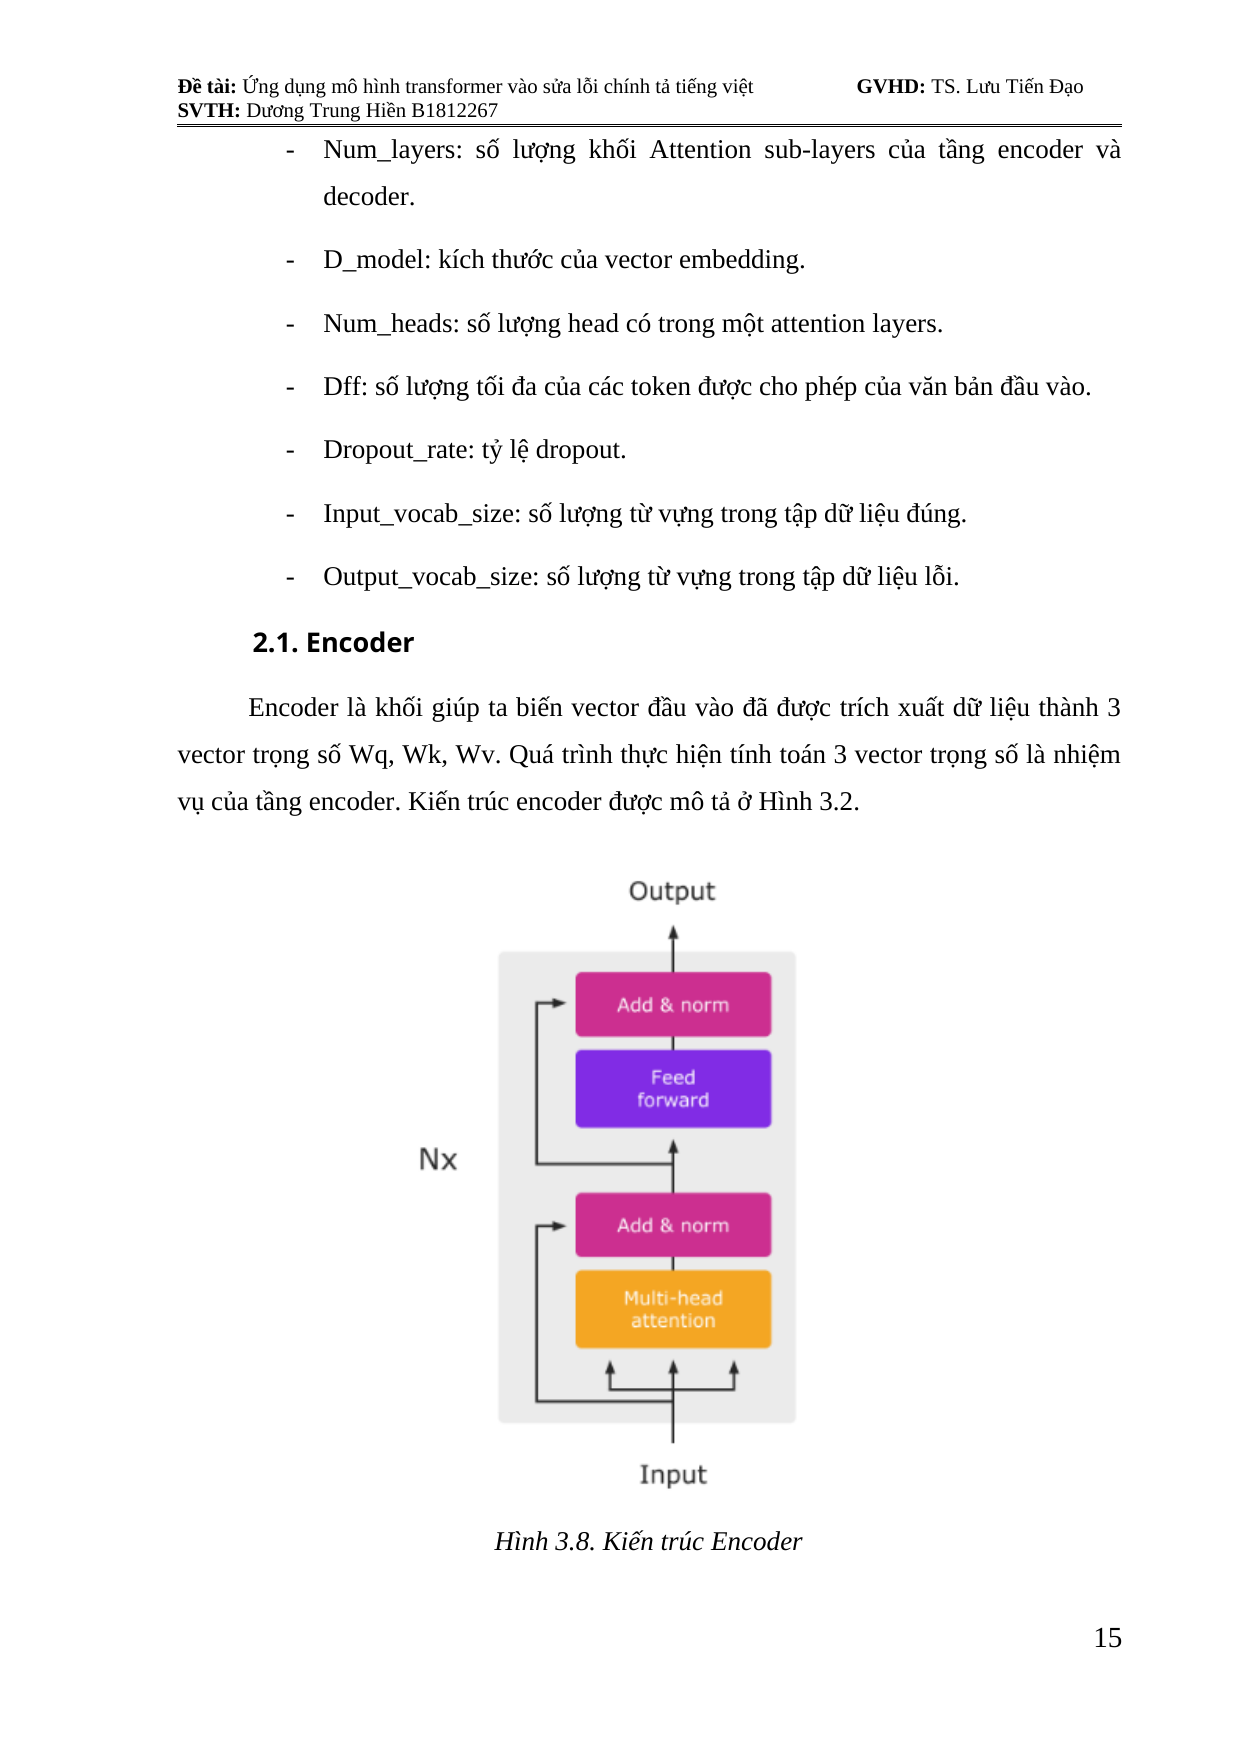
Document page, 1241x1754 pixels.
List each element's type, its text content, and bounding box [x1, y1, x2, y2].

text Encoder là khối giúp ta biến vector đầu vào đã được trích xuất dữ liệu thành 3 vector trọng số Wq, Wk, Wv. Quá trình thực hiện tính toán 3 vector trọng số là nhiệm vụ của tầng encoder. Kiến trúc encoder được mô tả ở Hình 3.2. [177, 691, 1122, 816]
subtitle Encoder [252, 623, 1122, 660]
list Dropout_rate: tỷ lệ dropout. [286, 433, 1122, 464]
list Dff: số lượng tối đa của các token được cho phép của văn bản đầu vào. [286, 370, 1122, 401]
picture [388, 847, 911, 1517]
list Output_vocab_size: số lượng từ vựng trong tập dữ liệu lỗi. [286, 560, 1122, 591]
list D_model: kích thước của vector embedding. [286, 243, 1122, 274]
list Num_layers: số lượng khối Attention sub-layers của tầng encoder và decoder. [286, 133, 1122, 211]
list Num_heads: số lượng head có trong một attention layers. [286, 307, 1122, 338]
list Input_vocab_size: số lượng từ vựng trong tập dữ liệu đúng. [286, 497, 1122, 528]
